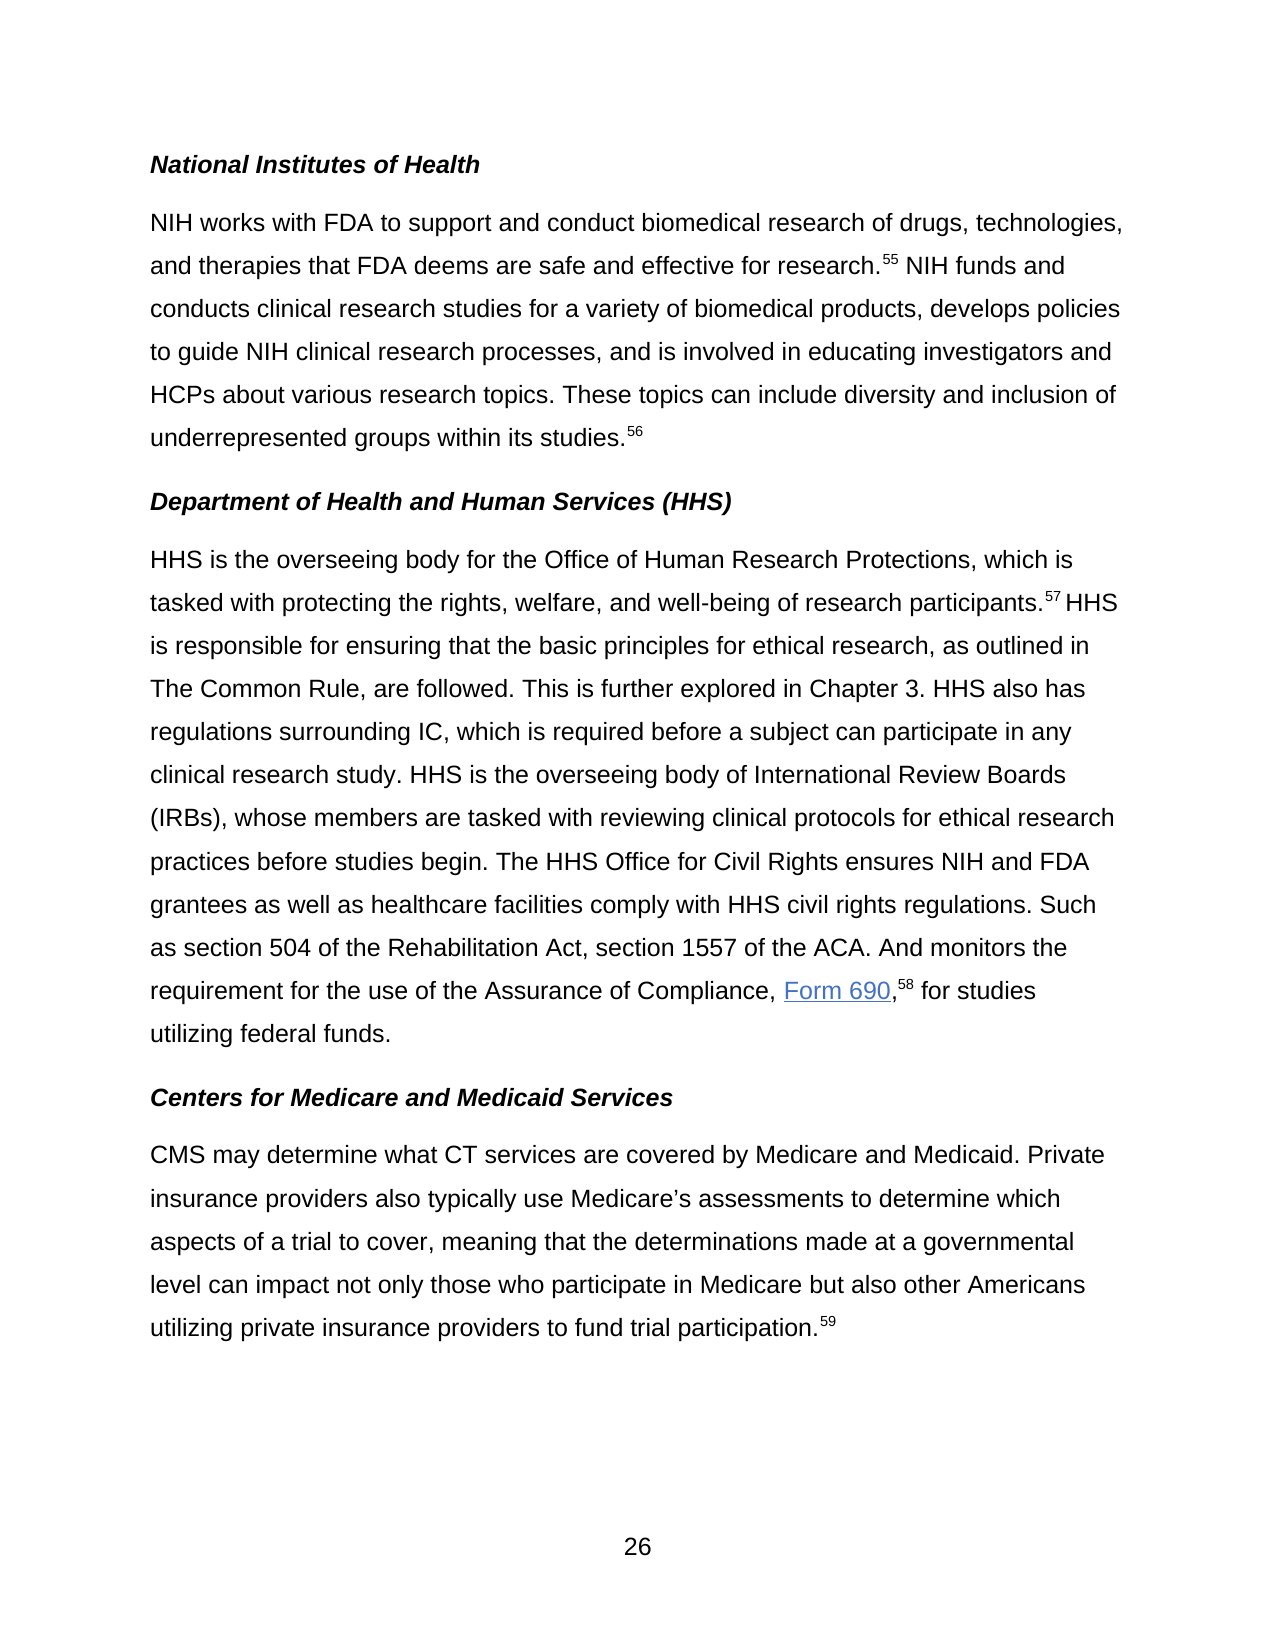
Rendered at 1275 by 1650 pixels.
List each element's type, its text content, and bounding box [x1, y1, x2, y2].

text HHS is the overseeing body for the Office of Human Research Protections, which is tasked with protecting the rights, welfare, and well-being of research participants. HHS is responsible for ensuring that the basic principles for ethical research, as outlined in The Common Rule, are followed. This is further explored in Chapter 3. HHS also has regulations surrounding IC, which is required before a subject can participate in any clinical research study. HHS is the overseeing body of International Review Boards (IRBs), whose members are tasked with reviewing clinical protocols for ethical research practices before studies begin. The HHS Office for Civil Rights ensures NIH and FDA grantees as well as healthcare facilities comply with HHS civil rights regulations. Such as section 504 of the Rehabilitation Act, section 1557 of the ACA. And monitors the requirement for the use of the Assurance of Compliance, Form 690, for studies utilizing federal funds. [150, 544, 1125, 1048]
subtitle National Institutes of Health [150, 150, 1125, 179]
text NIH works with FDA to support and conduct biomedical research of drugs, technologies, and therapies that FDA deems are safe and effective for research. NIH funds and conducts clinical research studies for a variety of biomedical products, develops policies to guide NIH clinical research processes, and is involved in educating investigators and HCPs about various research topics. These topics can include diversity and inclusion of underrepresented groups within its studies. [150, 207, 1125, 452]
subtitle Centers for Medicare and Medicaid Services [150, 1083, 1125, 1112]
subtitle Department of Health and Human Services (HHS) [150, 487, 1125, 516]
text CMS may determine what CT services are covered by Medicare and Medicaid. Private insurance providers also typically use Medicare’s assessments to determine which aspects of a trial to cover, meaning that the determinations made at a governmental level can impact not only those who participate in Medicare but also other Americans utilizing private insurance providers to fund trial participation. [150, 1140, 1125, 1342]
